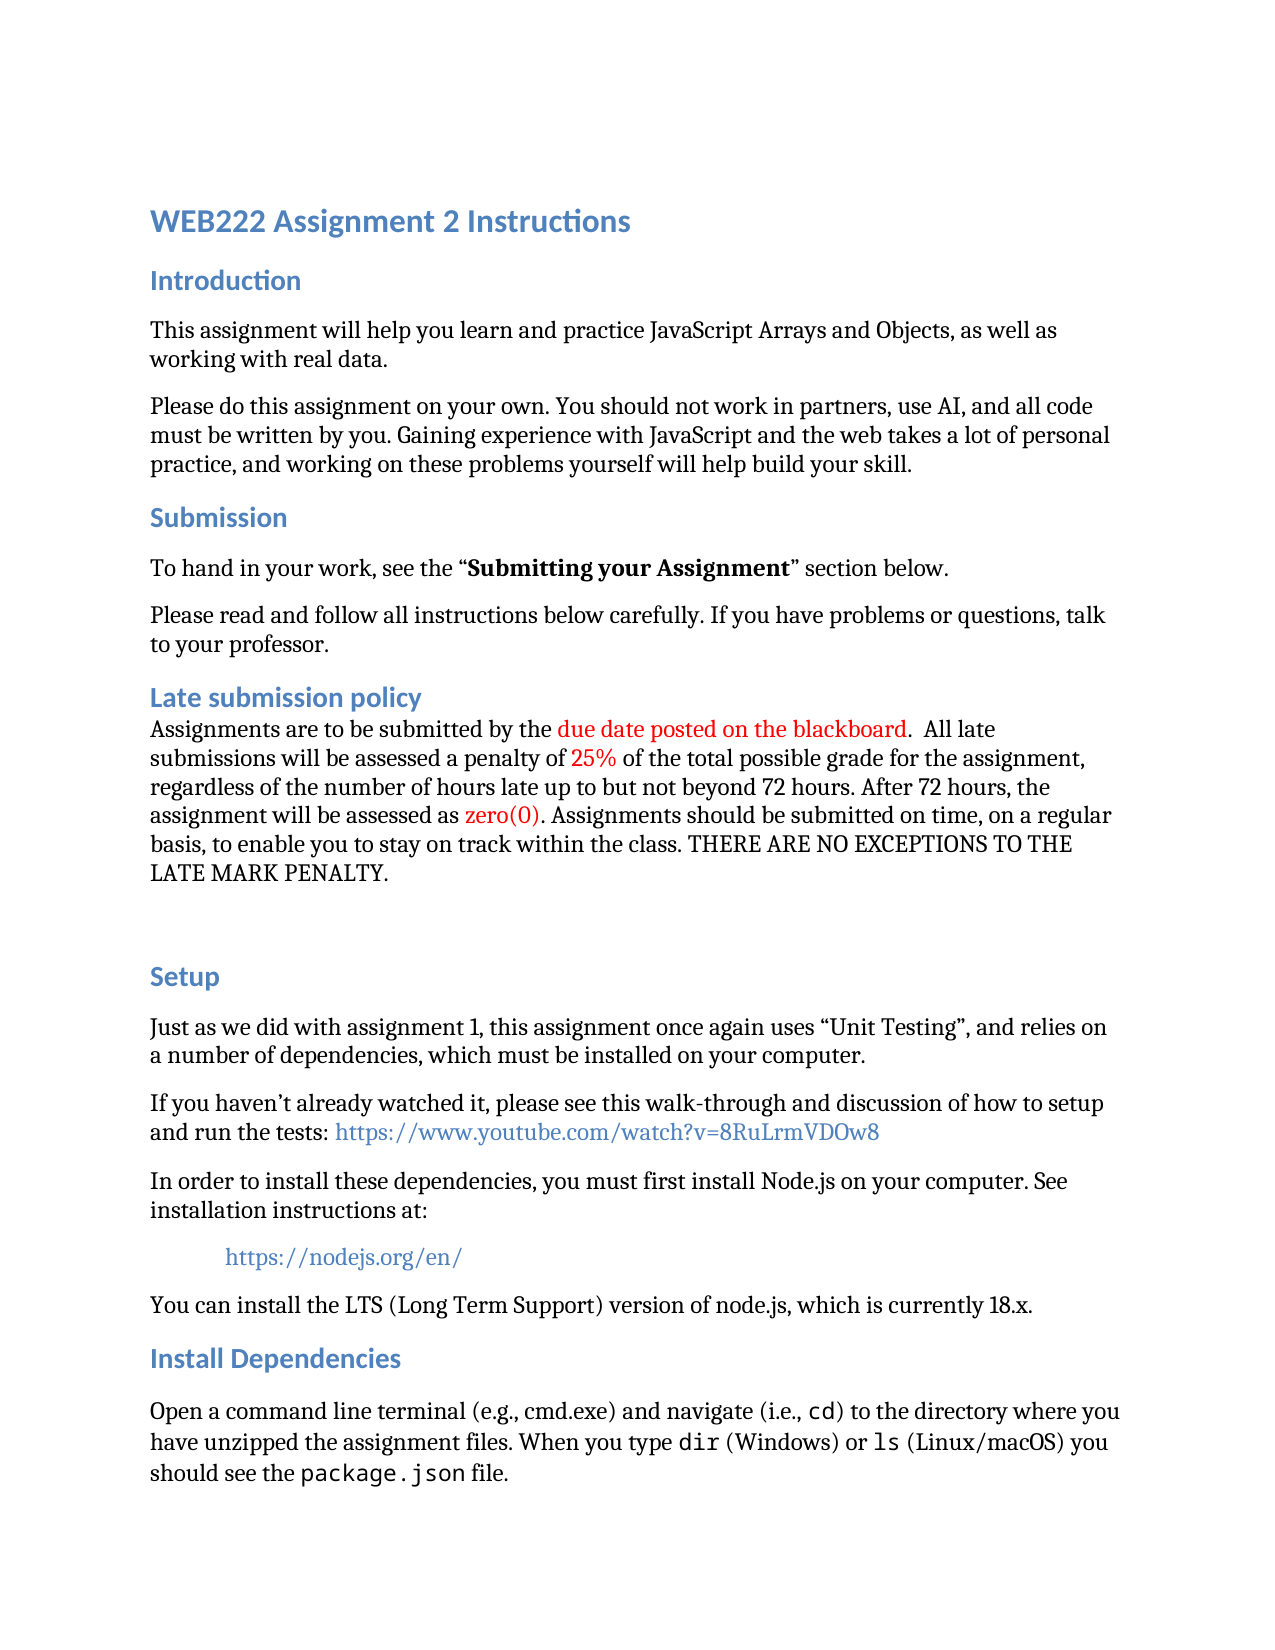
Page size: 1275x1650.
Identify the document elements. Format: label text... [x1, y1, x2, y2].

subtitle Setup [150, 958, 1125, 994]
text Just as we did with assignment 1, this assignment once again uses “Unit Testing”, and relies on a number of dependencies, which must be installed on your computer. [150, 1012, 1125, 1070]
subtitle Install Dependencies [150, 1340, 1125, 1376]
text Please do this assignment on your own. You should not work in partners, use AI, and all code must be written by you. Gaining experience with JavaScript and the web takes a lot of personal practice, and working on these problems yourself will help build your skill. [150, 392, 1125, 478]
text If you haven’t already watched it, please see this walk-through and discussion of how to setup and run the tests: https://www.youtube.com/watch?v=8RuLrmVDOw8 [150, 1089, 1125, 1146]
text Please read and follow all instructions below carefully. If you have problems or questions, talk to your professor. [150, 601, 1125, 659]
text You can install the LTS (Long Term Support) version of node.js, which is currently 18.x. [150, 1291, 1125, 1319]
text https://nodejs.org/en/ [150, 1243, 1125, 1272]
subtitle Submission [150, 499, 1125, 535]
subtitle Introduction [150, 262, 1125, 297]
text Assignments are to be submitted by the due date posted on the blackboard. All late submissions will be assessed a penalty of 25% of the total possible grade for the assignment, regardless of the number of hours late up to but not beyond 72 hours. After 72 hours, the assignment will be assessed as zero(0). Assignments should be submitted on time, on a regular basis, to enable you to stay on track within the class. THERE ARE NO EXCEPTIONS TO THE LATE MARK PENALTY. [150, 715, 1125, 888]
subtitle Late submission policy [150, 679, 1125, 715]
text This assignment will help you learn and practice JavaScript Arrays and Objects, as well as working with real data. [150, 316, 1125, 373]
text Open a command line terminal (e.g., cmd.exe) and navigate (i.e., cd) to the directory where you have unzipped the assignment files. When you type dir (Windows) or ls (Linux/macOS) you should see the package.json file. [150, 1395, 1125, 1488]
text To hand in your work, see the “Submitting your Assignment” section below. [150, 554, 1125, 582]
text In order to install these dependencies, you must first install Node.js on your computer. See installation instructions at: [150, 1167, 1125, 1224]
subtitle WEB222 Assignment 2 Instructions [150, 200, 1125, 241]
